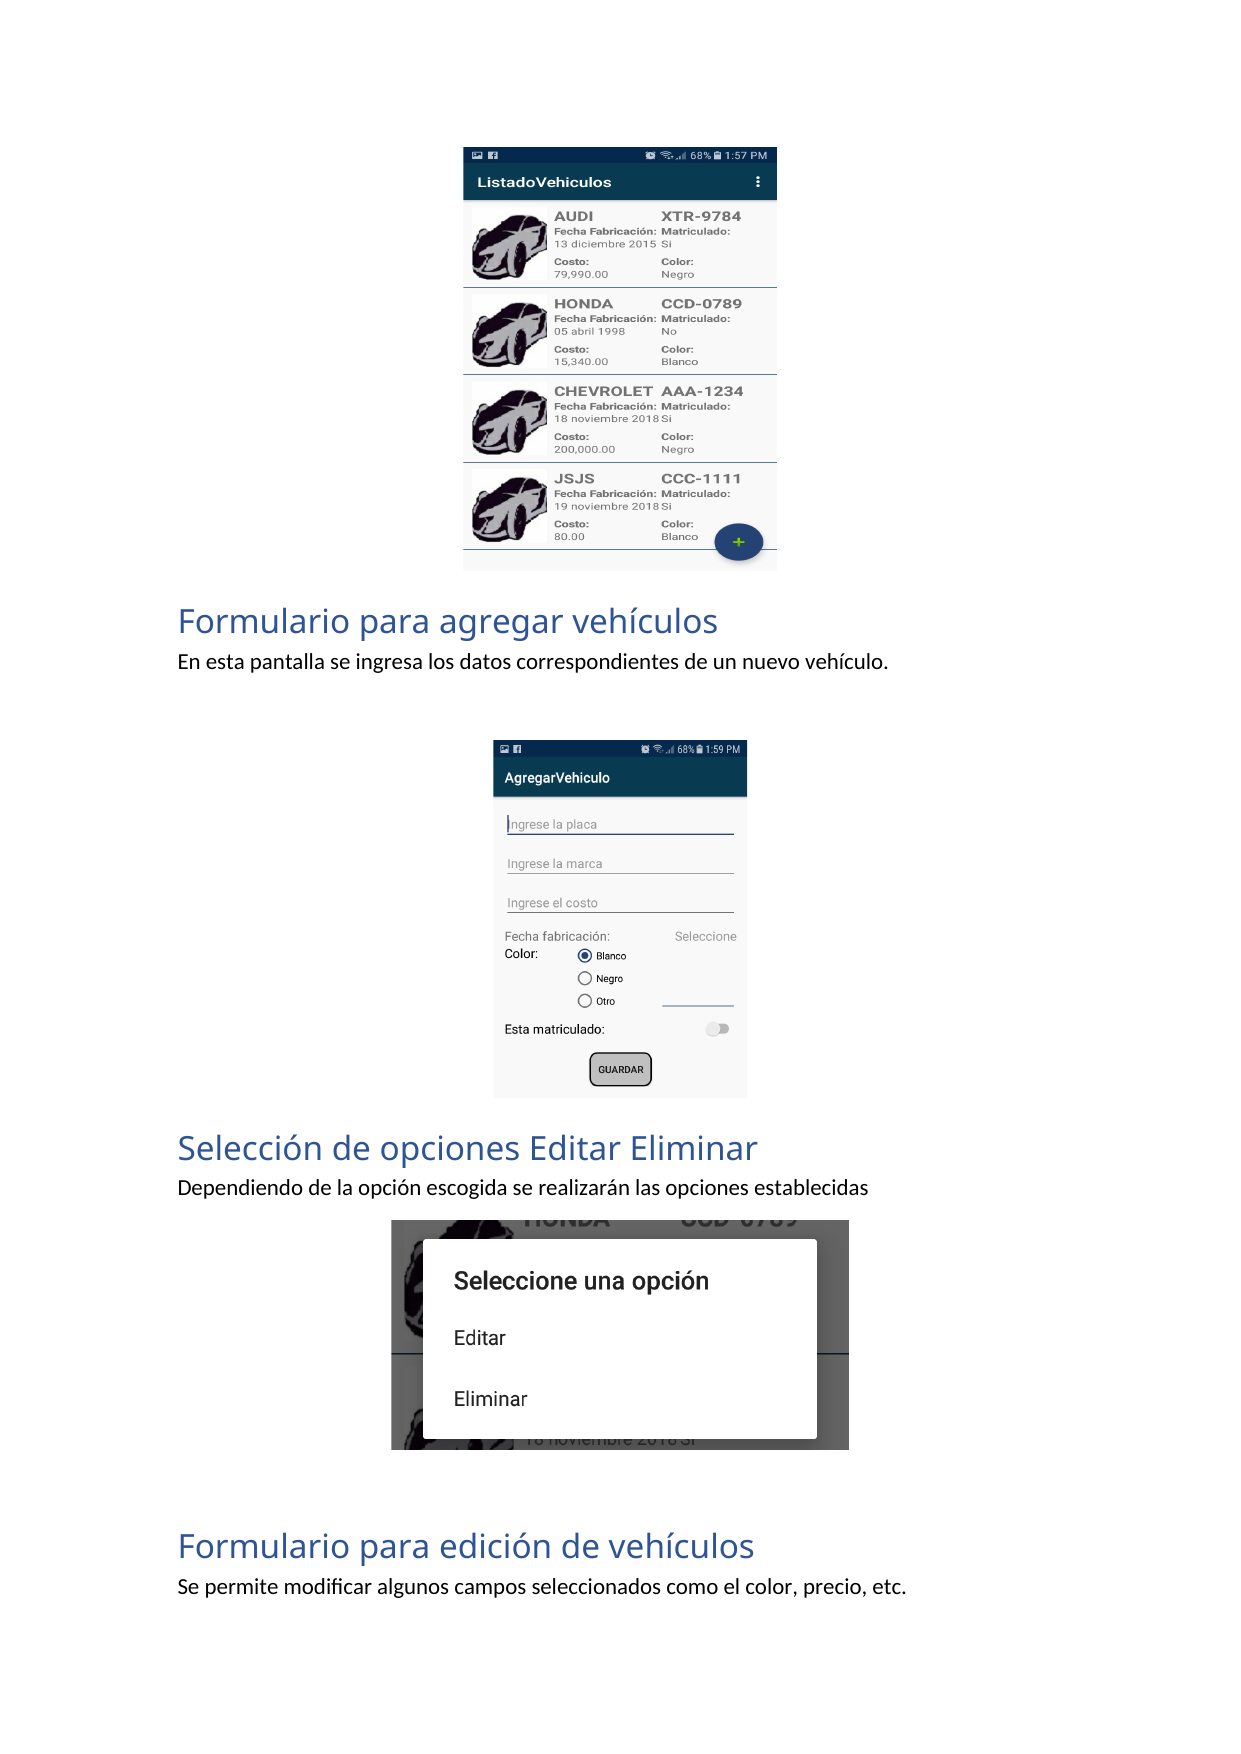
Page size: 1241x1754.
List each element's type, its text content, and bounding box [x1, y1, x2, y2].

picture [391, 1220, 849, 1450]
text Dependiendo de la opción escogida se realizarán las opciones establecidas [177, 1173, 1063, 1201]
picture [463, 147, 777, 571]
text En esta pantalla se ingresa los datos correspondientes de un nuevo vehículo. [177, 647, 1063, 675]
subtitle Selección de opciones Editar Eliminar [177, 1124, 1063, 1170]
text Se permite modificar algunos campos seleccionados como el color, precio, etc. [177, 1572, 1063, 1600]
subtitle Formulario para agregar vehículos [177, 598, 1063, 643]
subtitle Formulario para edición de vehículos [177, 1523, 1063, 1569]
picture [493, 740, 748, 1098]
